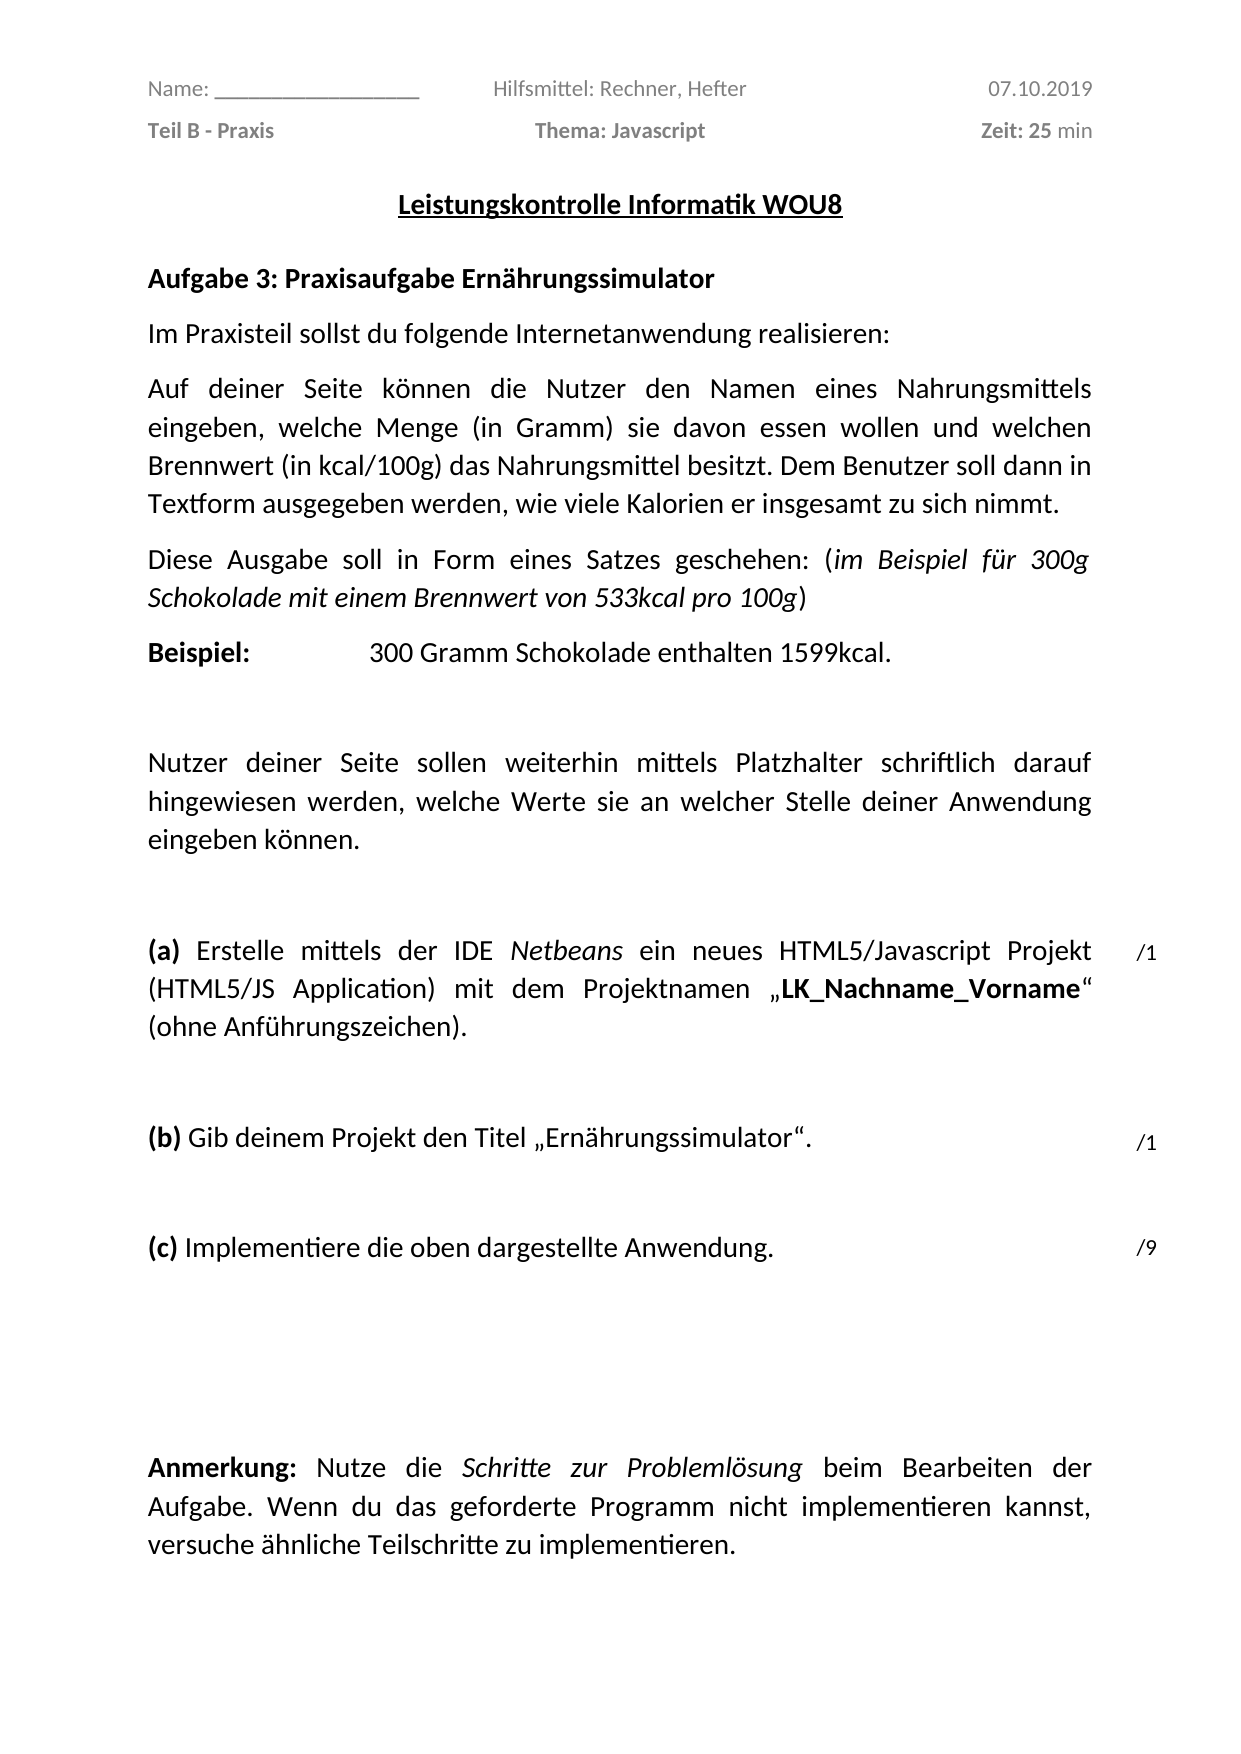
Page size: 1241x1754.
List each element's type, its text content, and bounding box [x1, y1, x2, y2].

text (a) Erstelle mittels der IDE Netbeans ein neues HTML5/Javascript Projekt (HTML5/JS Application) mit dem Projektnamen „LK_Nachname_Vorname“ (ohne Anführungszeichen). [148, 932, 1093, 1044]
text Auf deiner Seite können die Nutzer den Namen eines Nahrungsmittels eingeben, welche Menge (in Gramm) sie davon essen wollen und welchen Brennwert (in kcal/100g) das Nahrungsmittel besitzt. Dem Benutzer soll dann in Textform ausgegeben werden, wie viele Kalorien er insgesamt zu sich nimmt. [148, 370, 1093, 521]
text Beispiel: 300 Gramm Schokolade enthalten 1599kcal. [148, 634, 1093, 670]
text Im Praxisteil sollst du folgende Internetanwendung realisieren: [148, 315, 1093, 351]
text (b) Gib deinem Projekt den Titel „Ernährungssimulator“. [148, 1119, 1093, 1154]
text Anmerkung: Nutze die Schritte zur Problemlösung beim Bearbeiten der Aufgabe. Wenn du das geforderte Programm nicht implementieren kannst, versuche ähnliche Teilschritte zu implementieren. [148, 1449, 1093, 1562]
text Diese Ausgabe soll in Form eines Satzes geschehen: (im Beispiel für 300g Schokolade mit einem Brennwert von 533kcal pro 100g) [148, 541, 1093, 615]
text Nutzer deiner Seite sollen weiterhin mittels Platzhalter schriftlich darauf hingewiesen werden, welche Werte sie an welcher Stelle deiner Anwendung eingeben können. [148, 744, 1093, 857]
text Aufgabe 3: Praxisaufgabe Ernährungssimulator [148, 260, 1093, 296]
text (c) Implementiere die oben dargestellte Anwendung. [148, 1229, 1093, 1264]
text Leistungskontrolle Informatik WOU8 [148, 186, 1093, 221]
